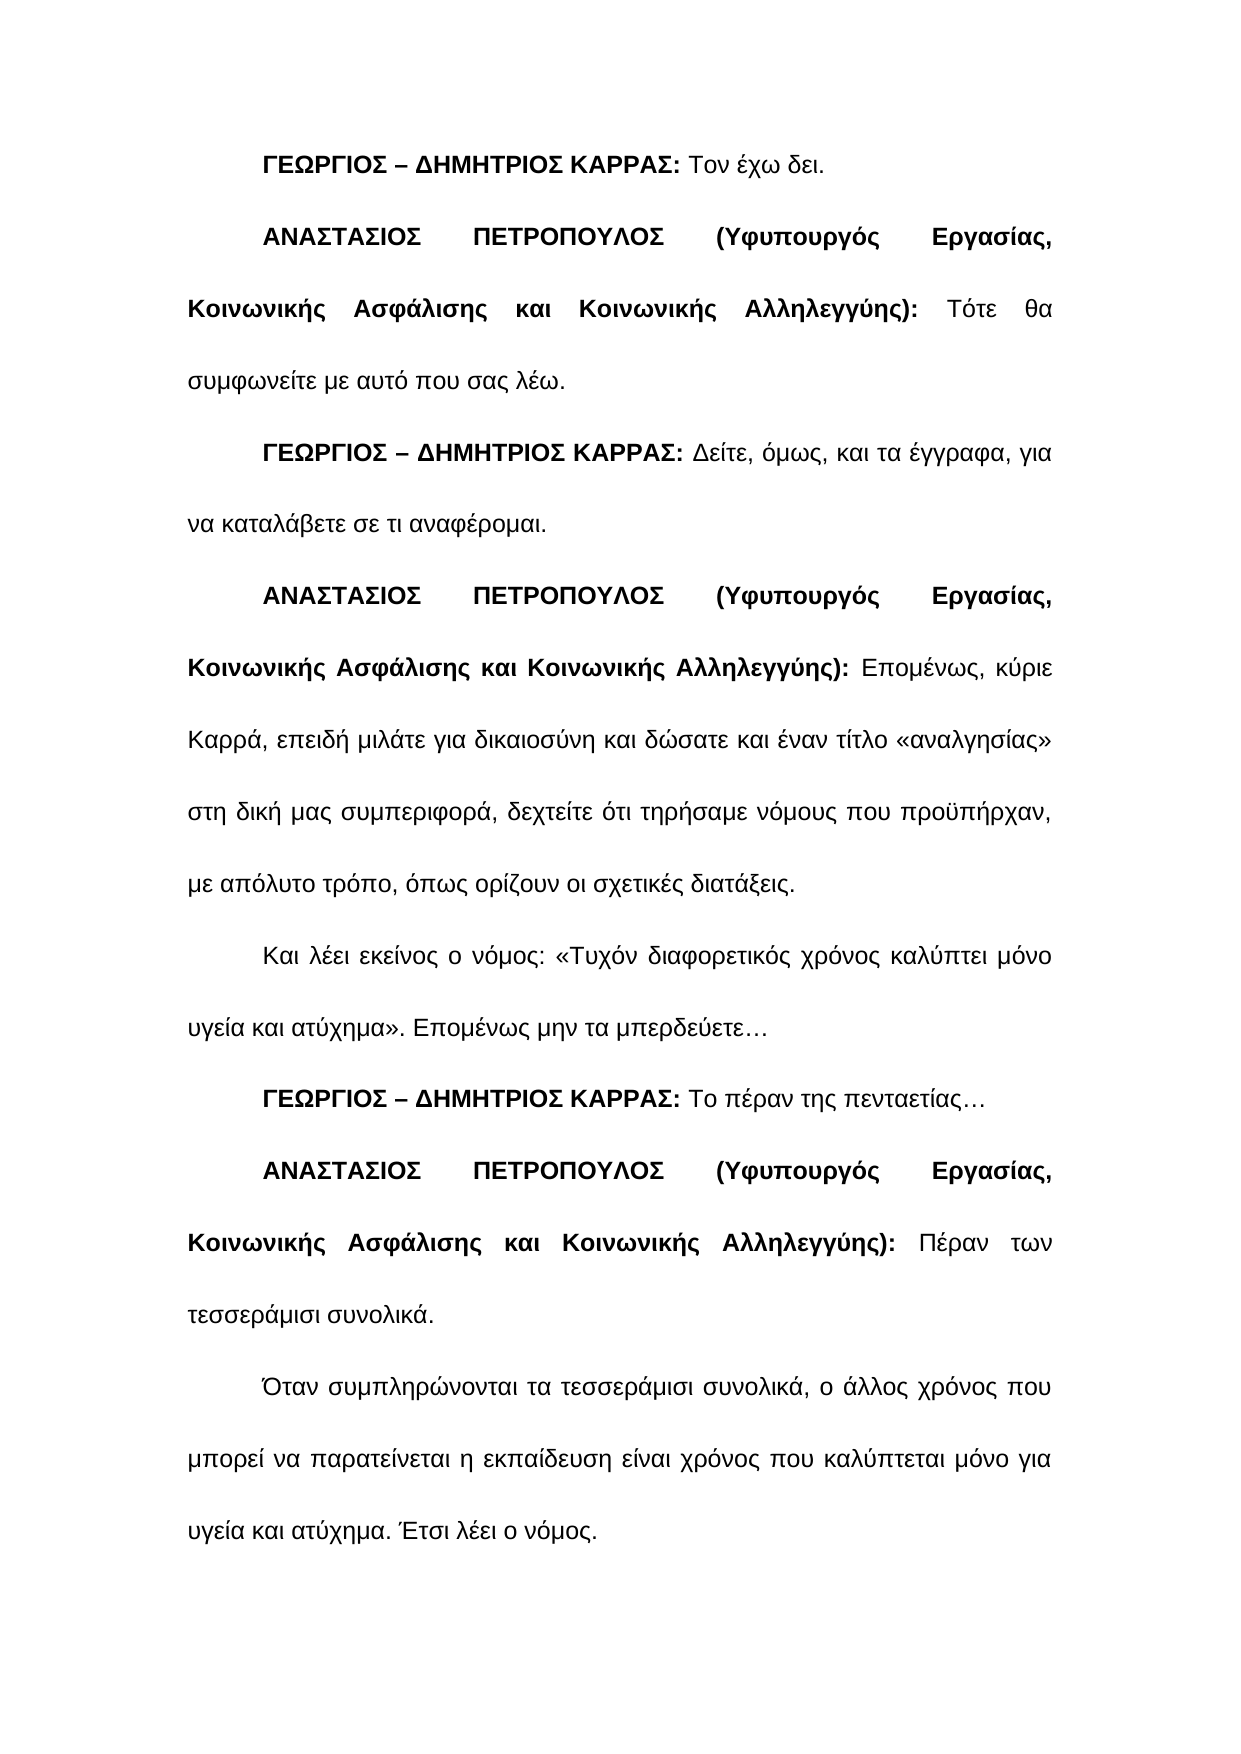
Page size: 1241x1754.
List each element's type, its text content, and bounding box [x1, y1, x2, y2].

text ΓΕΩΡΓΙΟΣ – ΔΗΜΗΤΡΙΟΣ ΚΑΡΡΑΣ: Δείτε, όμως, και τα έγγραφα, για να καταλάβετε σε τι αναφέρομαι. [187, 437, 1053, 538]
text Όταν συμπληρώνονται τα τεσσεράμισι συνολικά, ο άλλος χρόνος που μπορεί να παρατείνεται η εκπαίδευση είναι χρόνος που καλύπτεται μόνο για υγεία και ατύχημα. Έτσι λέει ο νόμος. [187, 1372, 1053, 1544]
text ΓΕΩΡΓΙΟΣ – ΔΗΜΗΤΡΙΟΣ ΚΑΡΡΑΣ: Το πέραν της πενταετίας… [187, 1084, 1053, 1113]
text Και λέει εκείνος ο νόμος: «Τυχόν διαφορετικός χρόνος καλύπτει μόνο υγεία και ατύχημα». Επομένως μην τα μπερδεύετε… [187, 941, 1053, 1041]
text ΑΝΑΣΤΑΣΙΟΣ ΠΕΤΡΟΠΟΥΛΟΣ (Υφυπουργός Εργασίας, Κοινωνικής Ασφάλισης και Κοινωνικής Αλληλεγγύης): Πέραν των τεσσεράμισι συνολικά. [187, 1156, 1053, 1329]
text ΑΝΑΣΤΑΣΙΟΣ ΠΕΤΡΟΠΟΥΛΟΣ (Υφυπουργός Εργασίας, Κοινωνικής Ασφάλισης και Κοινωνικής Αλληλεγγύης): Τότε θα συμφωνείτε με αυτό που σας λέω. [187, 222, 1053, 394]
text ΓΕΩΡΓΙΟΣ – ΔΗΜΗΤΡΙΟΣ ΚΑΡΡΑΣ: Τον έχω δει. [187, 150, 1053, 179]
text ΑΝΑΣΤΑΣΙΟΣ ΠΕΤΡΟΠΟΥΛΟΣ (Υφυπουργός Εργασίας, Κοινωνικής Ασφάλισης και Κοινωνικής Αλληλεγγύης): Επομένως, κύριε Καρρά, επειδή μιλάτε για δικαιοσύνη και δώσατε και έναν τίτλο «αναλγησίας» στη δική μας συμπεριφορά, δεχτείτε ότι τηρήσαμε νόμους που προϋπήρχαν, με απόλυτο τρόπο, όπως ορίζουν οι σχετικές διατάξεις. [187, 581, 1053, 897]
